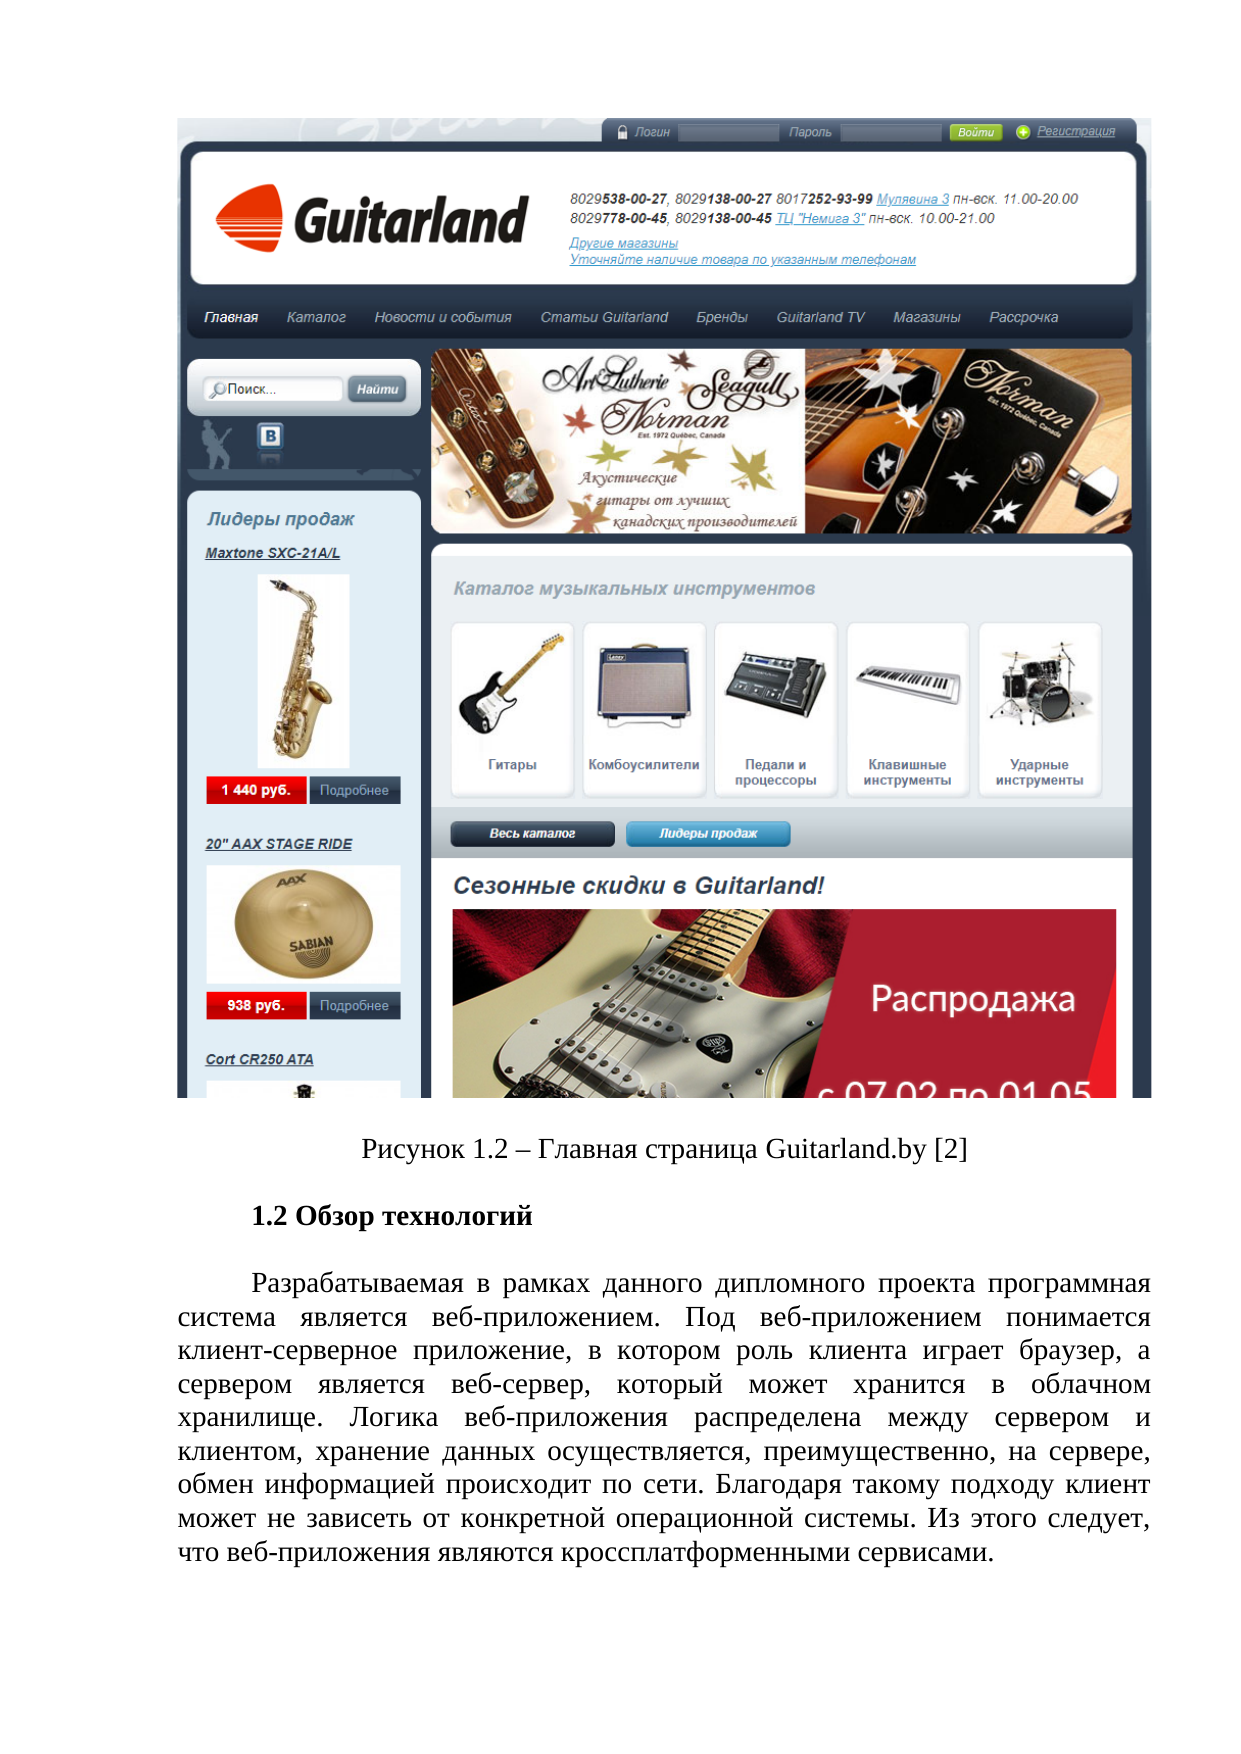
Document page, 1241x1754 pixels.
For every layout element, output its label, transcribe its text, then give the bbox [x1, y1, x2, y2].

text Рисунок 1.2 – Главная страница Guitarland.by [2] [177, 1131, 1152, 1165]
text Разрабатываемая в рамках данного дипломного проекта программная система является веб-приложением. Под веб-приложением понимается клиент-серверное приложение, в котором роль клиента играет браузер, а сервером является веб-сервер, который может хранится в облачном хранилище. Логика веб-приложения распределена между сервером и клиентом, хранение данных осуществляется, преимущественно, на сервере, обмен информацией происходит по сети. Благодаря такому подходу клиент может не зависеть от конкретной операционной системы. Из этого следует, что веб-приложения являются кроссплатформенными сервисами. [177, 1265, 1152, 1567]
subtitle 1.2 Обзор технологий [177, 1198, 1152, 1232]
picture [177, 118, 1152, 1098]
